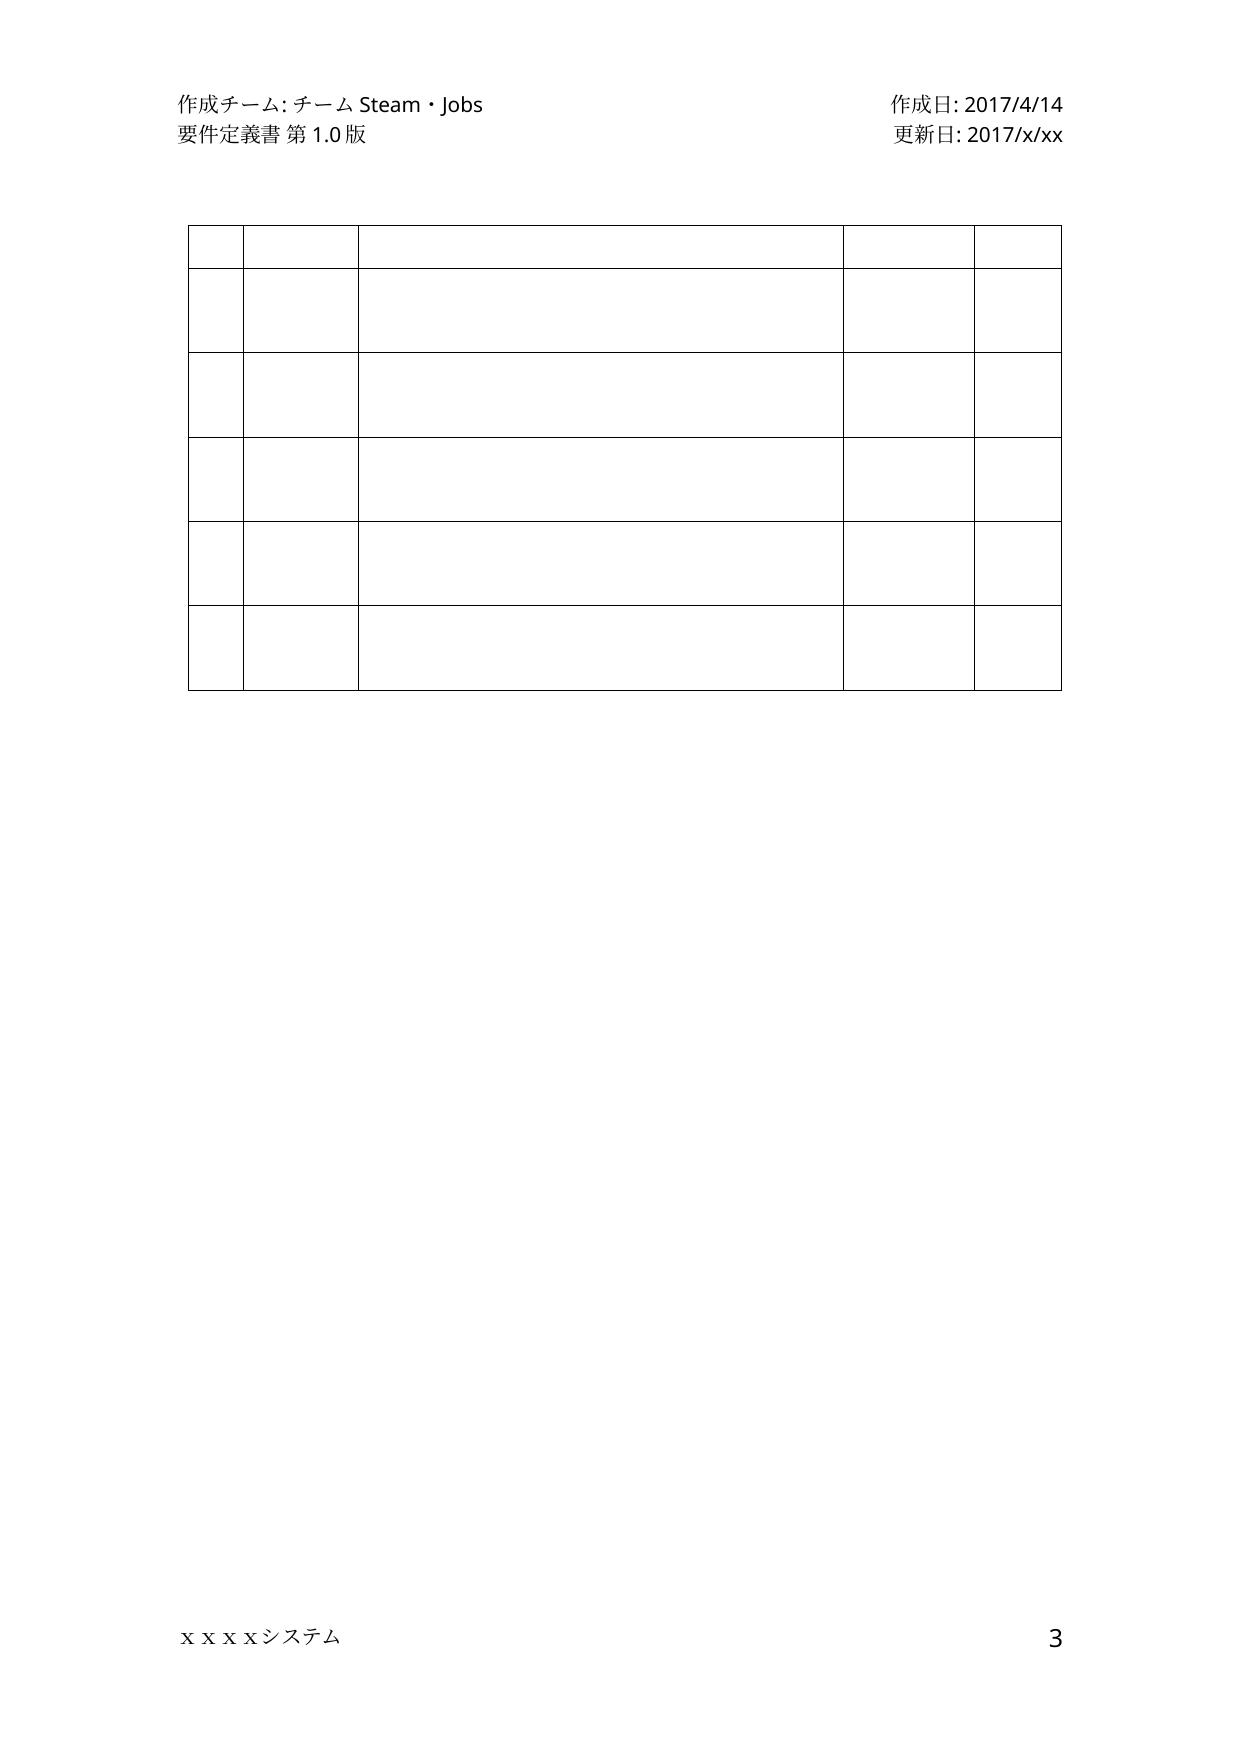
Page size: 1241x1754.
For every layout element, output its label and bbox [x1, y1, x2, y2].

table_cell [189, 606, 243, 690]
table_cell [244, 269, 358, 352]
table_cell [189, 522, 243, 605]
table_cell [244, 226, 358, 268]
table_cell [244, 606, 358, 690]
table_cell [975, 522, 1061, 605]
table_cell [359, 269, 843, 352]
table_cell [189, 353, 243, 437]
table_cell [359, 226, 843, 268]
table_cell [189, 438, 243, 521]
table_cell [844, 438, 974, 521]
table_cell [359, 438, 843, 521]
table_cell [189, 226, 243, 268]
table_cell [844, 226, 974, 268]
table_cell [975, 226, 1061, 268]
table_cell [844, 353, 974, 437]
table_cell [975, 269, 1061, 352]
table_cell [189, 269, 243, 352]
table_cell [975, 438, 1061, 521]
table_cell [244, 353, 358, 437]
table_cell [844, 522, 974, 605]
table_cell [359, 353, 843, 437]
table_cell [244, 522, 358, 605]
table_cell [844, 269, 974, 352]
table_cell [244, 438, 358, 521]
table_cell [359, 606, 843, 690]
table_cell [844, 606, 974, 690]
table_cell [975, 353, 1061, 437]
table_cell [359, 522, 843, 605]
table_cell [975, 606, 1061, 690]
